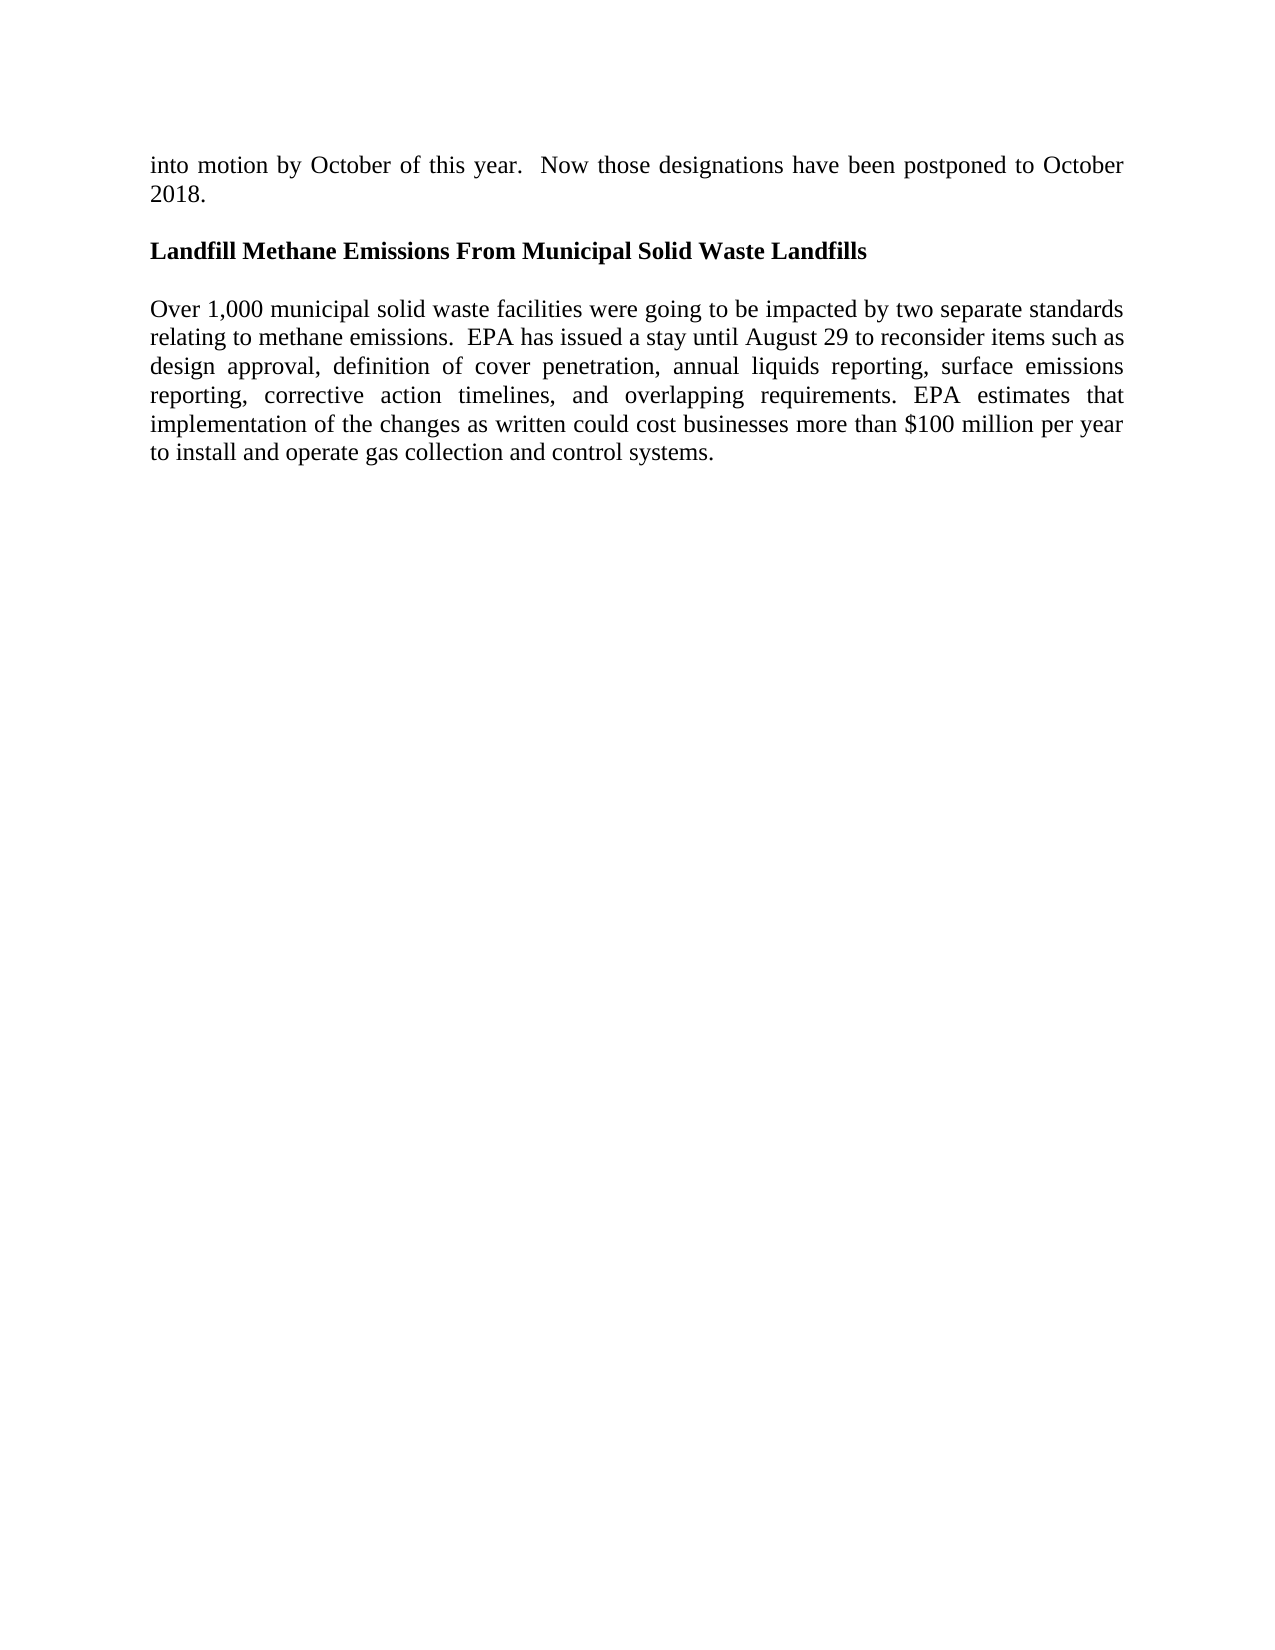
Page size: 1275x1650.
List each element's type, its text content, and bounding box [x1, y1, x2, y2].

text Landfill Methane Emissions From Municipal Solid Waste Landfills [150, 236, 1125, 265]
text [150, 150, 1125, 207]
text Over 1,000 municipal solid waste facilities were going to be impacted by two separate standards relating to methane emissions. EPA has issued a stay until August 29 to reconsider items such as design approval, definition of cover penetration, annual liquids reporting, surface emissions reporting, corrective action timelines, and overlapping requirements. EPA estimates that implementation of the changes as written could cost businesses more than $100 million per year to install and operate gas collection and control systems. [150, 294, 1125, 466]
